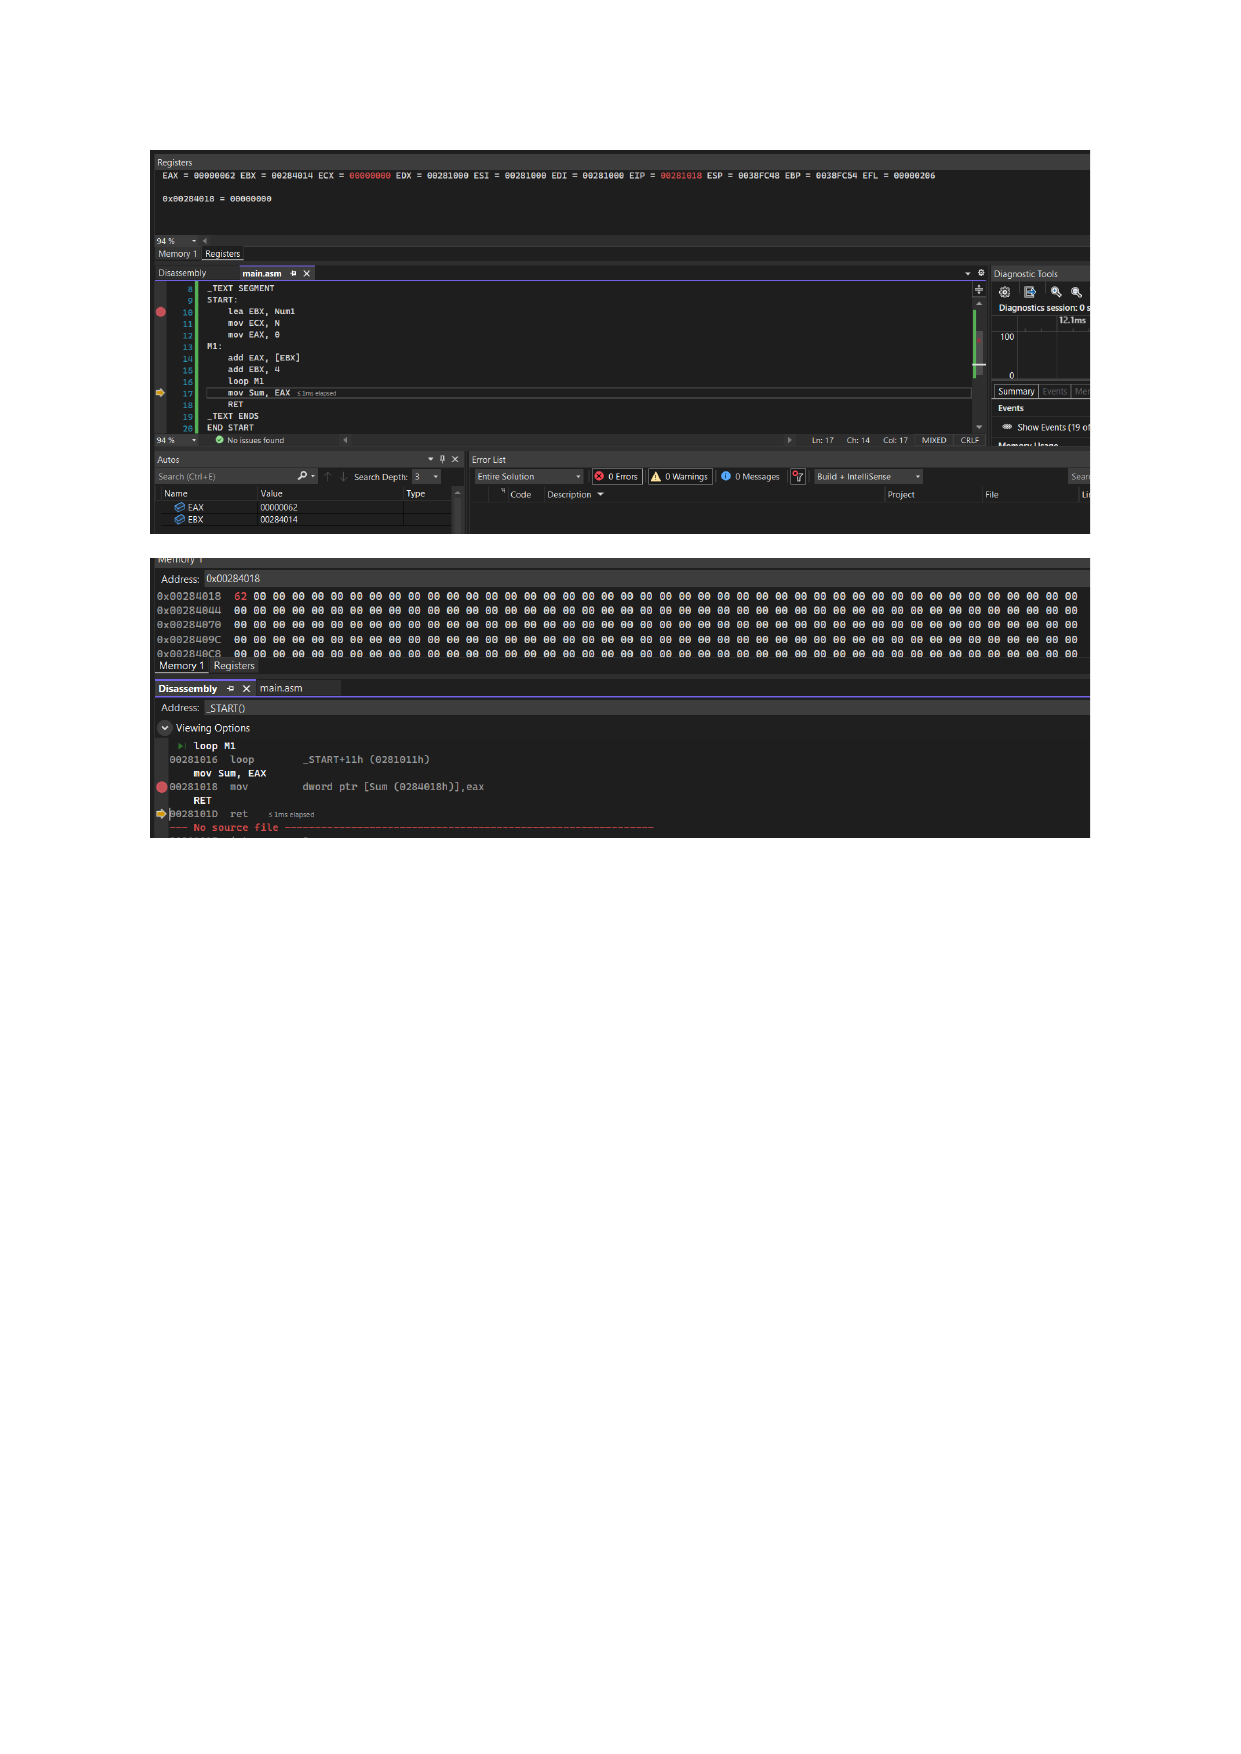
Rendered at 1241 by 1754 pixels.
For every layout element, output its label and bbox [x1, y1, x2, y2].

picture [150, 558, 1091, 838]
picture [150, 150, 1091, 534]
